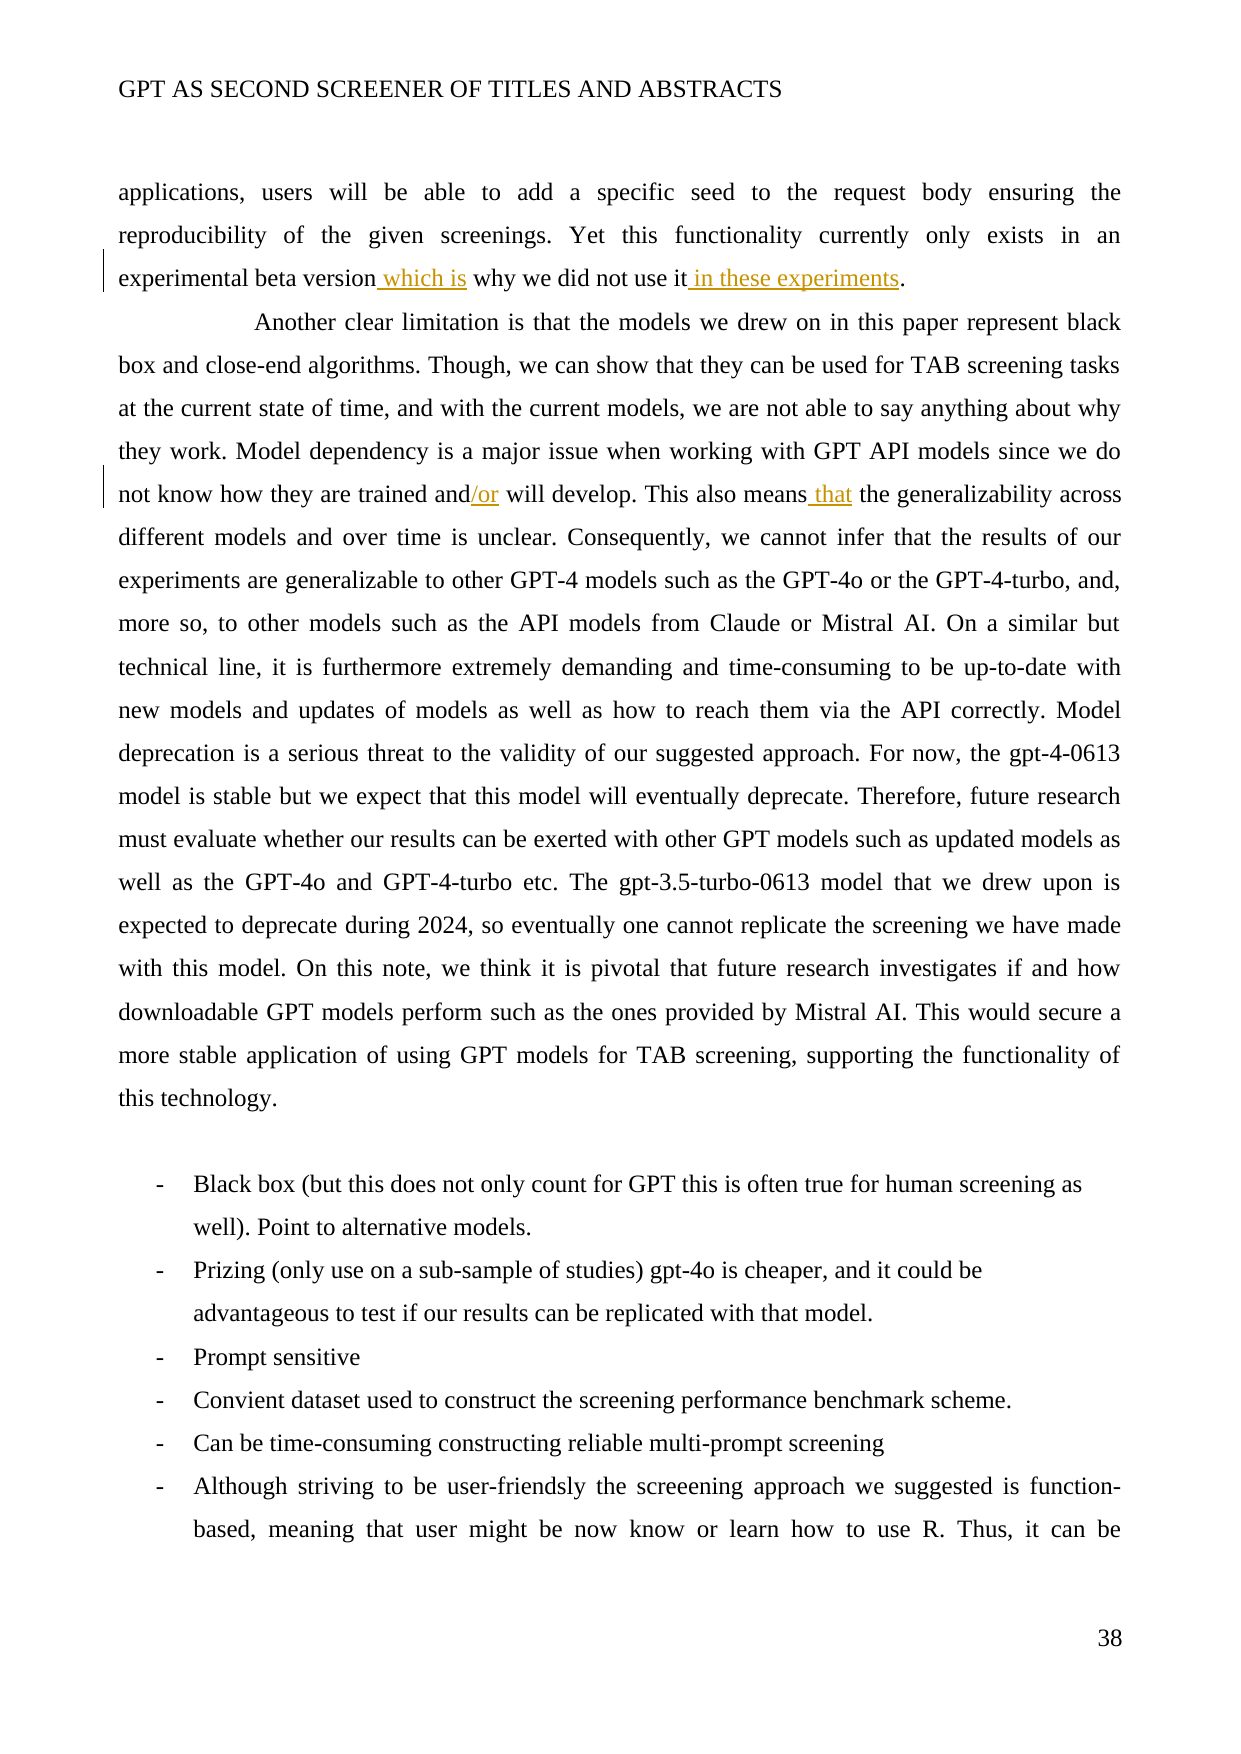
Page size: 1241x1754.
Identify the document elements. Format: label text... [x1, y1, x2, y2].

text Another clear limitation is that the models we drew on in this paper represent black box and close-end algorithms. Though, we can show that they can be used for TAB screening tasks at the current state of time, and with the current models, we are not able to say anything about why they work. Model dependency is a major issue when working with GPT API models since we do not know how they are trained and will develop. This also means the generalizability across different models and over time is unclear. Consequently, we cannot infer that the results of our experiments are generalizable to other GPT-4 models such as the GPT-4o or the GPT-4-turbo, and, more so, to other models such as the API models from Claude or Mistral AI. On a similar but technical line, it is furthermore extremely demanding and time-consuming to be up-to-date with new models and updates of models as well as how to reach them via the API correctly. Model deprecation is a serious threat to the validity of our suggested approach. For now, the gpt-4-0613 model is stable but we expect that this model will eventually deprecate. Therefore, future research must evaluate whether our results can be exerted with other GPT models such as updated models as well as the GPT-4o and GPT-4-turbo etc. The gpt-3.5-turbo-0613 model that we drew upon is expected to deprecate during 2024, so eventually one cannot replicate the screening we have made with this model. On this note, we think it is pivotal that future research investigates if and how downloadable GPT models perform such as the ones provided by Mistral AI. This would secure a more stable application of using GPT models for TAB screening, supporting the functionality of this technology. [118, 307, 1122, 1112]
list Black box (but this does not only count for GPT this is often true for human screening as well). Point to alternative models. [156, 1169, 1122, 1241]
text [118, 177, 1122, 292]
list Prizing (only use on a sub-sample of studies) gpt-4o is cheaper, and it could be advantageous to test if our results can be replicated with that model. [156, 1255, 1122, 1327]
list Convient dataset used to construct the screening performance benchmark scheme. [156, 1385, 1122, 1413]
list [156, 1471, 1122, 1543]
list Can be time-consuming constructing reliable multi-prompt screening [156, 1428, 1122, 1457]
list Prompt sensitive [156, 1342, 1122, 1370]
